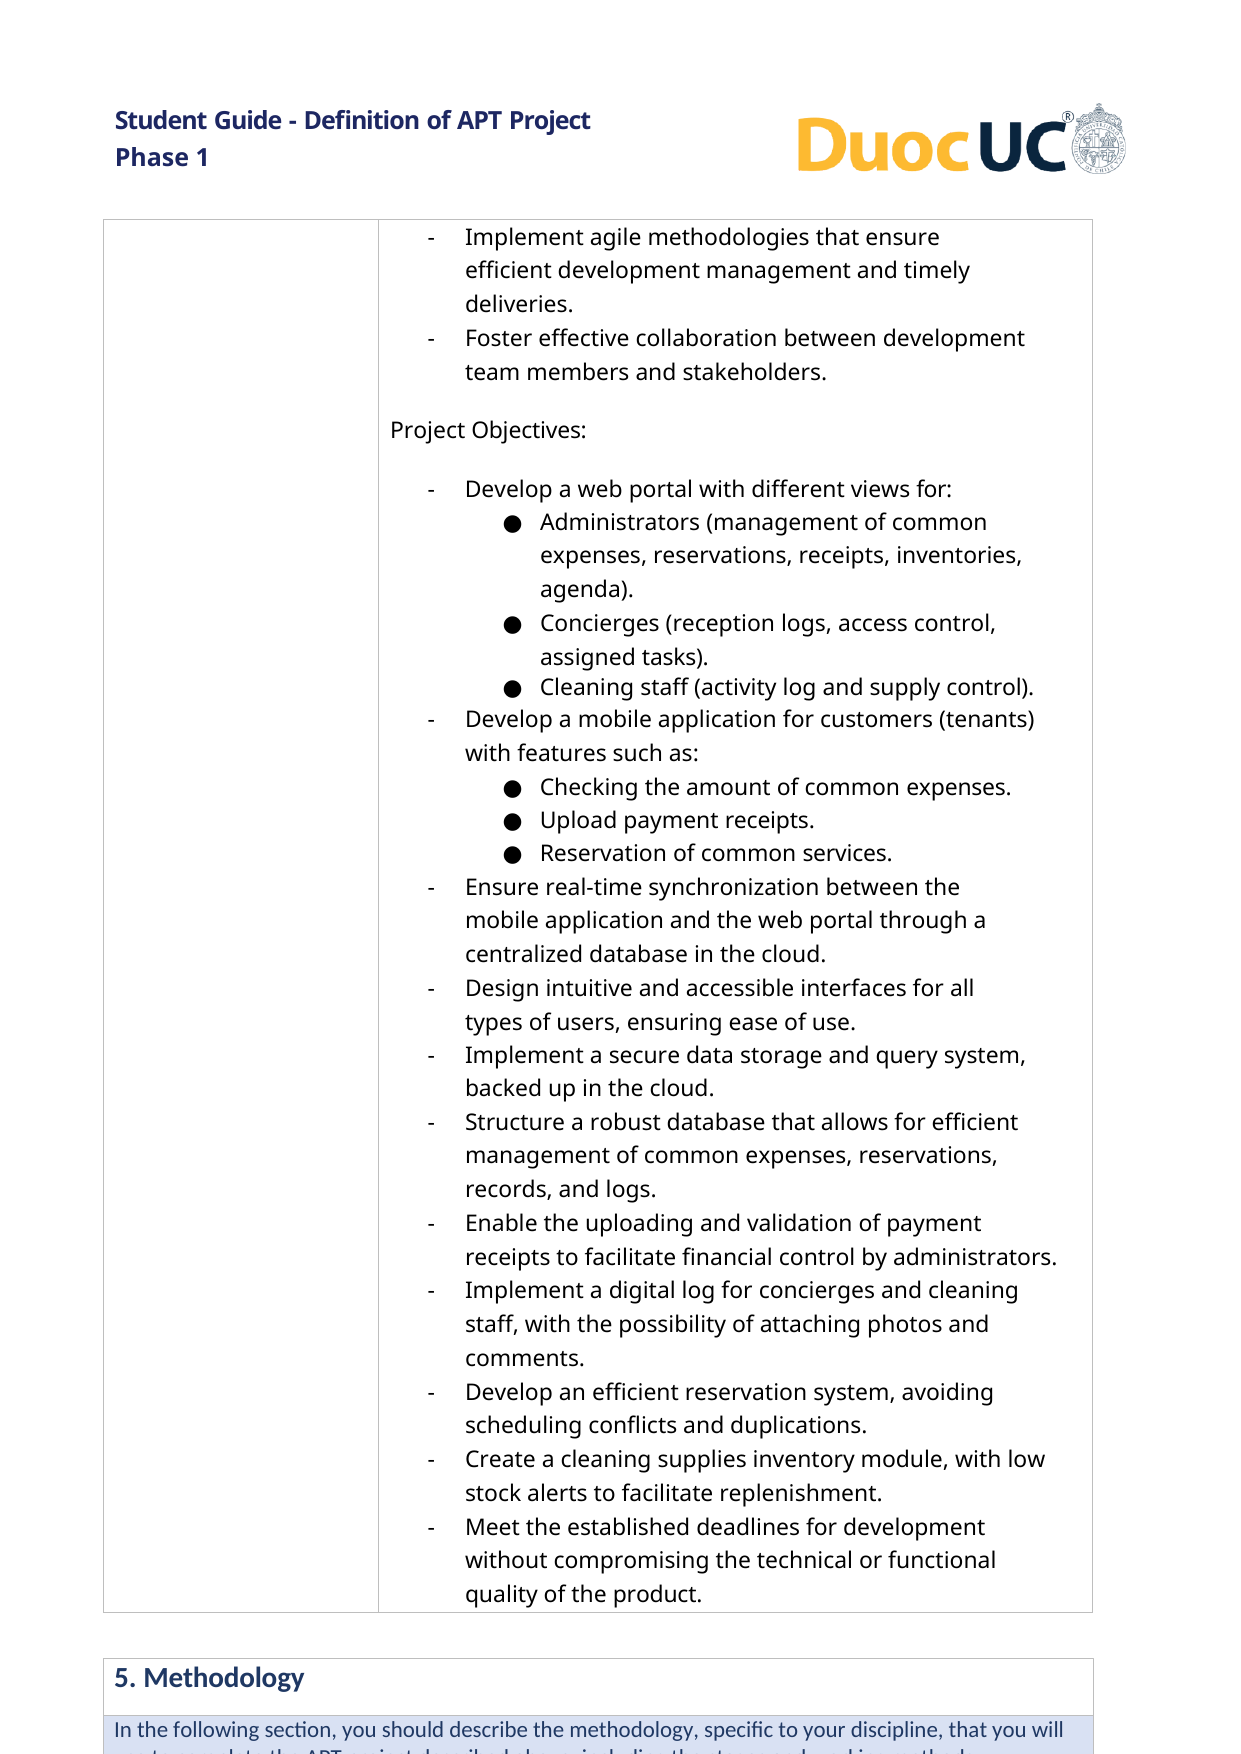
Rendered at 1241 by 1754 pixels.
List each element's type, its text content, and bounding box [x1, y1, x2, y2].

table_header [104, 220, 378, 1612]
table_header Implement agile methodologies that ensure efficient development management and timely deliveries. Foster effective collaboration between development team members and stakeholders. Project Objectives: Develop a web portal with different views for: Administrators (management of common expenses, reservations, receipts, inventories, agenda). Concierges (reception logs, access control, assigned tasks). Cleaning staff (activity log and supply control). Develop a mobile application for customers (tenants) with features such as: Checking the amount of common expenses. Upload payment receipts. Reservation of common services. Ensure real-time synchronization between the mobile application and the web portal through a centralized database in the cloud. Design intuitive and accessible interfaces for all types of users, ensuring ease of use. Implement a secure data storage and query system, backed up in the cloud. Structure a robust database that allows for efficient management of common expenses, reservations, records, and logs. Enable the uploading and validation of payment receipts to facilitate financial control by administrators. Implement a digital log for concierges and cleaning staff, with the possibility of attaching photos and comments. Develop an efficient reservation system, avoiding scheduling conflicts and duplications. Create a cleaning supplies inventory module, with low stock alerts to facilitate replenishment. Meet the established deadlines for development without compromising the technical or functional quality of the product. [379, 220, 1092, 1612]
picture [798, 103, 1126, 174]
